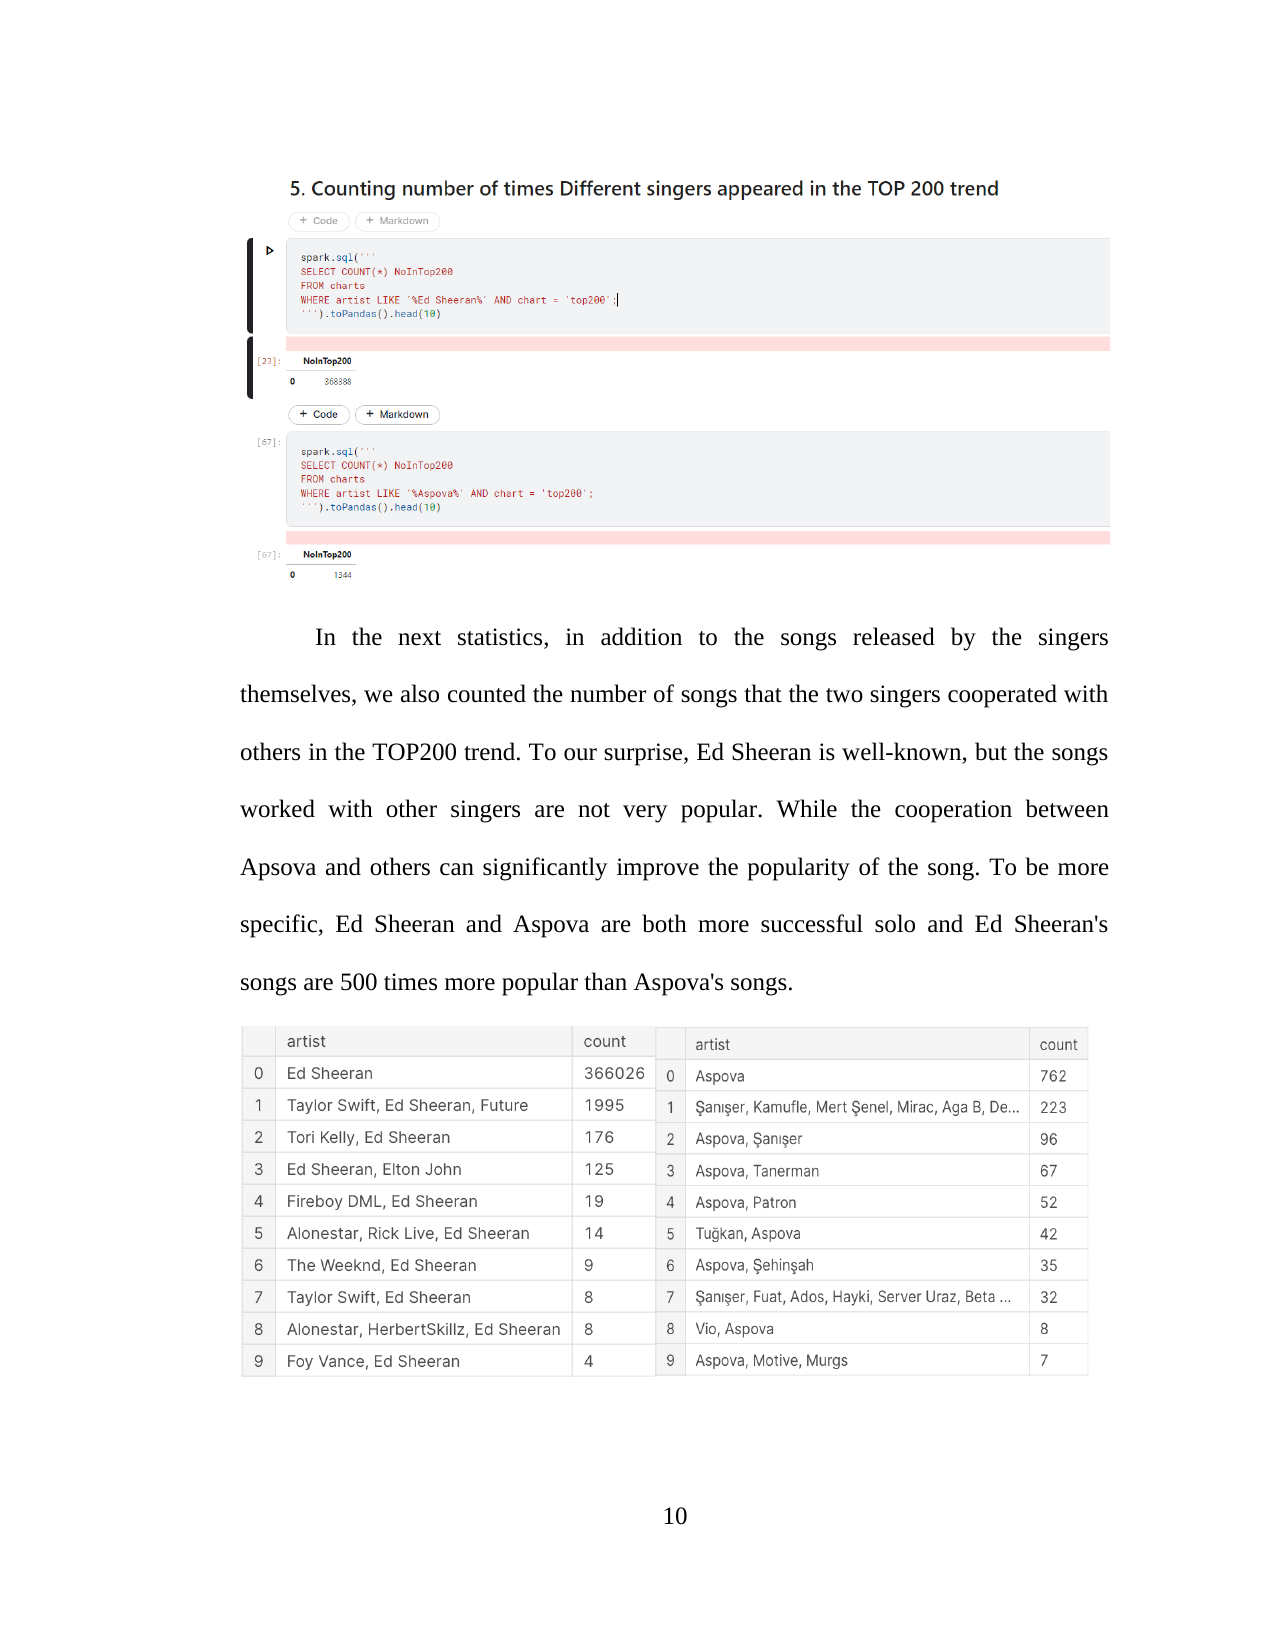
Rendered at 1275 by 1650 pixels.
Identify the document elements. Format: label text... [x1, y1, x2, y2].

text In the next statistics, in addition to the songs released by the singers themselves, we also counted the number of songs that the two singers cooperated with others in the TOP200 trend. To our surprise, Ed Sheeran is well-known, but the songs worked with other singers are not very popular. While the cooperation between Apsova and others can significantly improve the popularity of the song. To be more specific, Ed Sheeran and Aspova are both more successful solo and Ed Sheeran's songs are 500 times more popular than Aspova's songs. [240, 622, 1110, 995]
picture [240, 1024, 1089, 1382]
picture [240, 169, 1111, 588]
